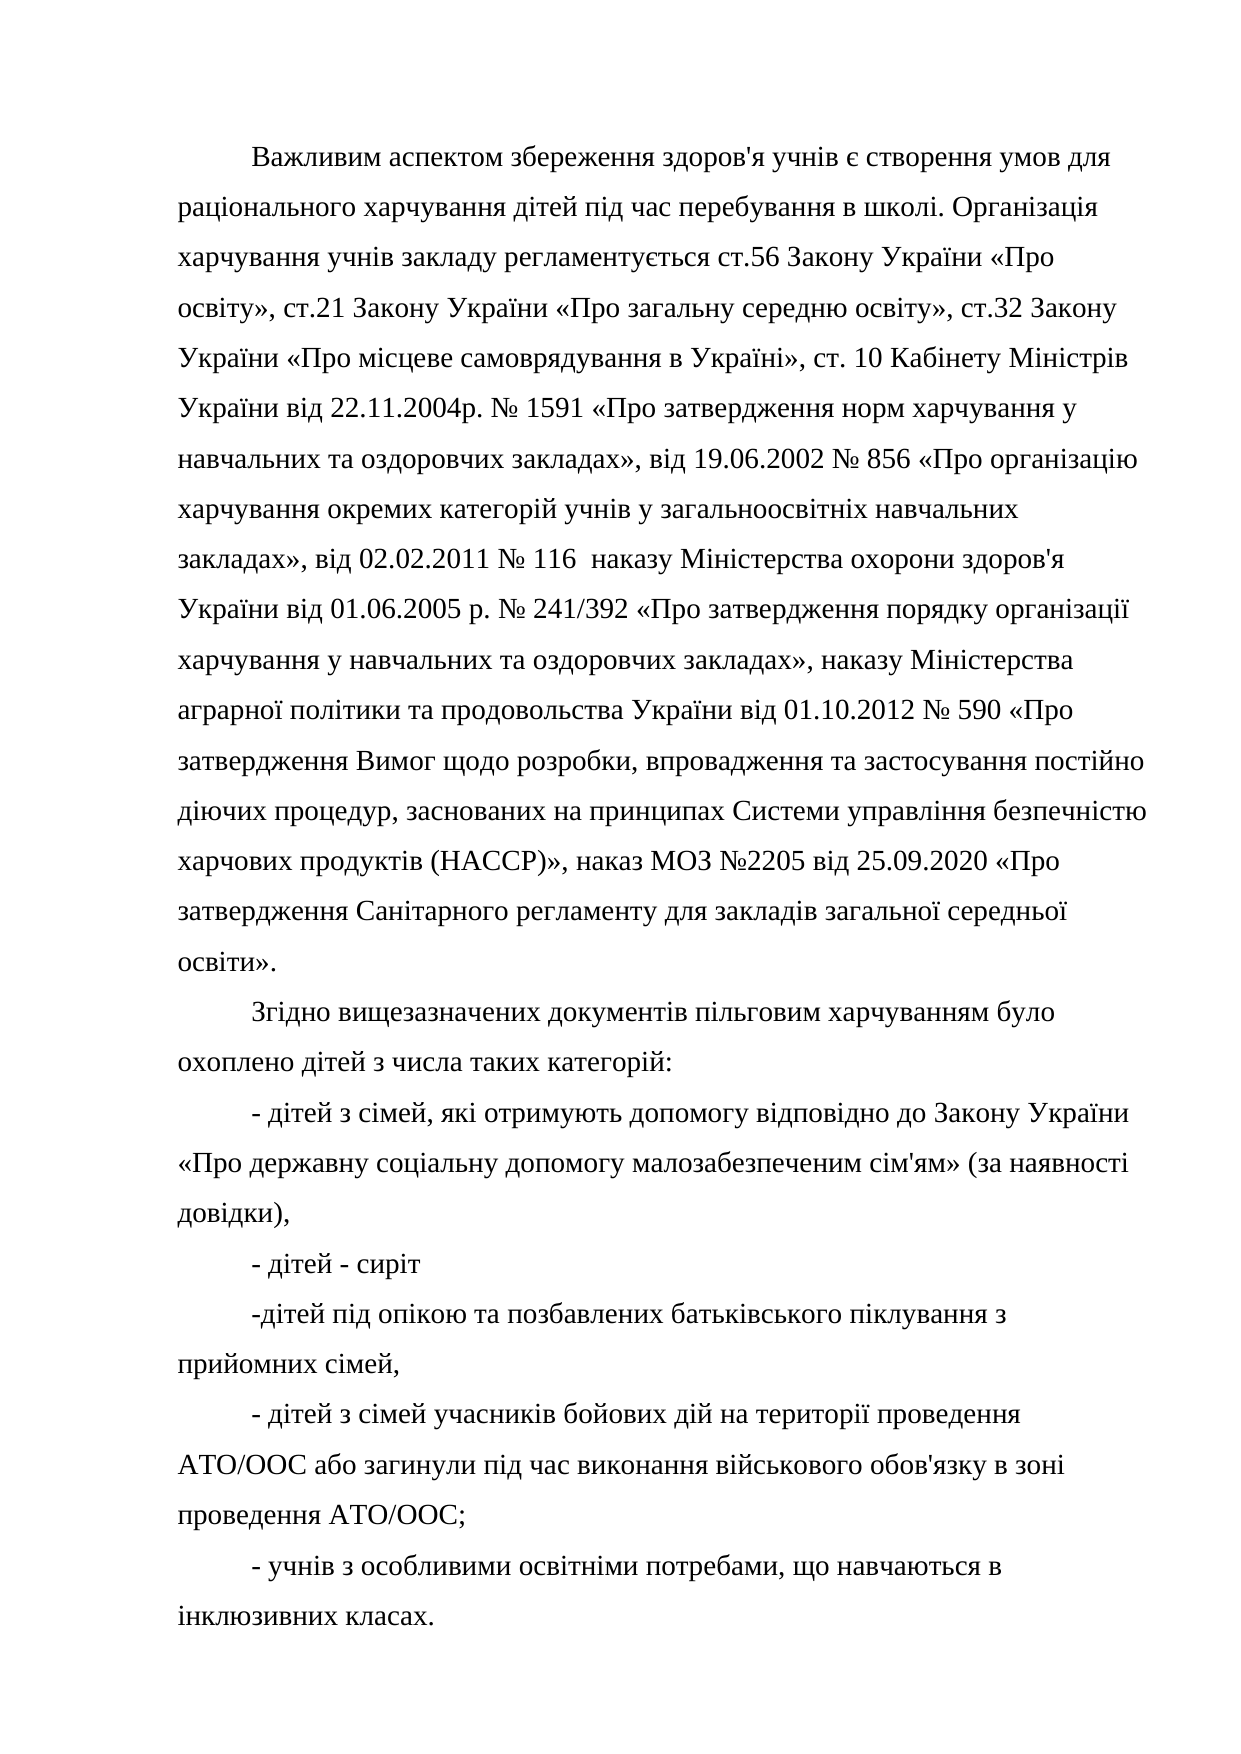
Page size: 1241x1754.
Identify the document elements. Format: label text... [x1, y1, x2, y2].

text - дітей - сиріт [177, 1246, 1152, 1279]
text Згідно вищезазначених документів пільговим харчуванням було охоплено дітей з числа таких категорій: [177, 994, 1152, 1078]
text - дітей з сімей, які отримують допомогу відповідно до Закону України «Про державну соціальну допомогу малозабезпеченим сім'ям» (за наявності довідки), [177, 1095, 1152, 1229]
text харчування у навчальних та оздоровчих закладах», наказу Міністерства аграрної політики та продовольства України від 01.10.2012 № 590 «Про затвердження Вимог щодо розробки, впровадження та застосування постійно діючих процедур, заснованих на принципах Системи управління безпечністю харчових продуктів (НАССР)», наказ МОЗ №2205 від 25.09.2020 «Про затвердження Санітарного регламенту для закладів загальної середньої освіти». [177, 642, 1152, 977]
text - дітей з сімей учасників бойових дій на території проведення АТО/ООС або загинули під час виконання військового обов'язку в зоні проведення АТО/ООС; [177, 1397, 1152, 1531]
text -дітей під опікою та позбавлених батьківського піклування з прийомних сімей, [177, 1296, 1152, 1380]
text Важливим аспектом збереження здоров'я учнів є створення умов для раціонального харчування дітей під час перебування в школі. Організація харчування учнів закладу регламентується ст.56 Закону України «Про освіту», ст.21 Закону України «Про загальну середню освіту», ст.32 Закону України «Про місцеве самоврядування в Україні», ст. 10 Кабінету Міністрів України від 22.11.2004р. № 1591 «Про затвердження норм харчування у навчальних та оздоровчих закладах», від 19.06.2002 № 856 «Про організацію харчування окремих категорій учнів у загальноосвітніх навчальних закладах», від 02.02.2011 № 116 наказу Міністерства охорони здоров'я України від 01.06.2005 р. № 241/392 «Про затвердження порядку організації [177, 139, 1152, 625]
text - учнів з особливими освітніми потребами, що навчаються в інклюзивних класах. [177, 1548, 1152, 1631]
